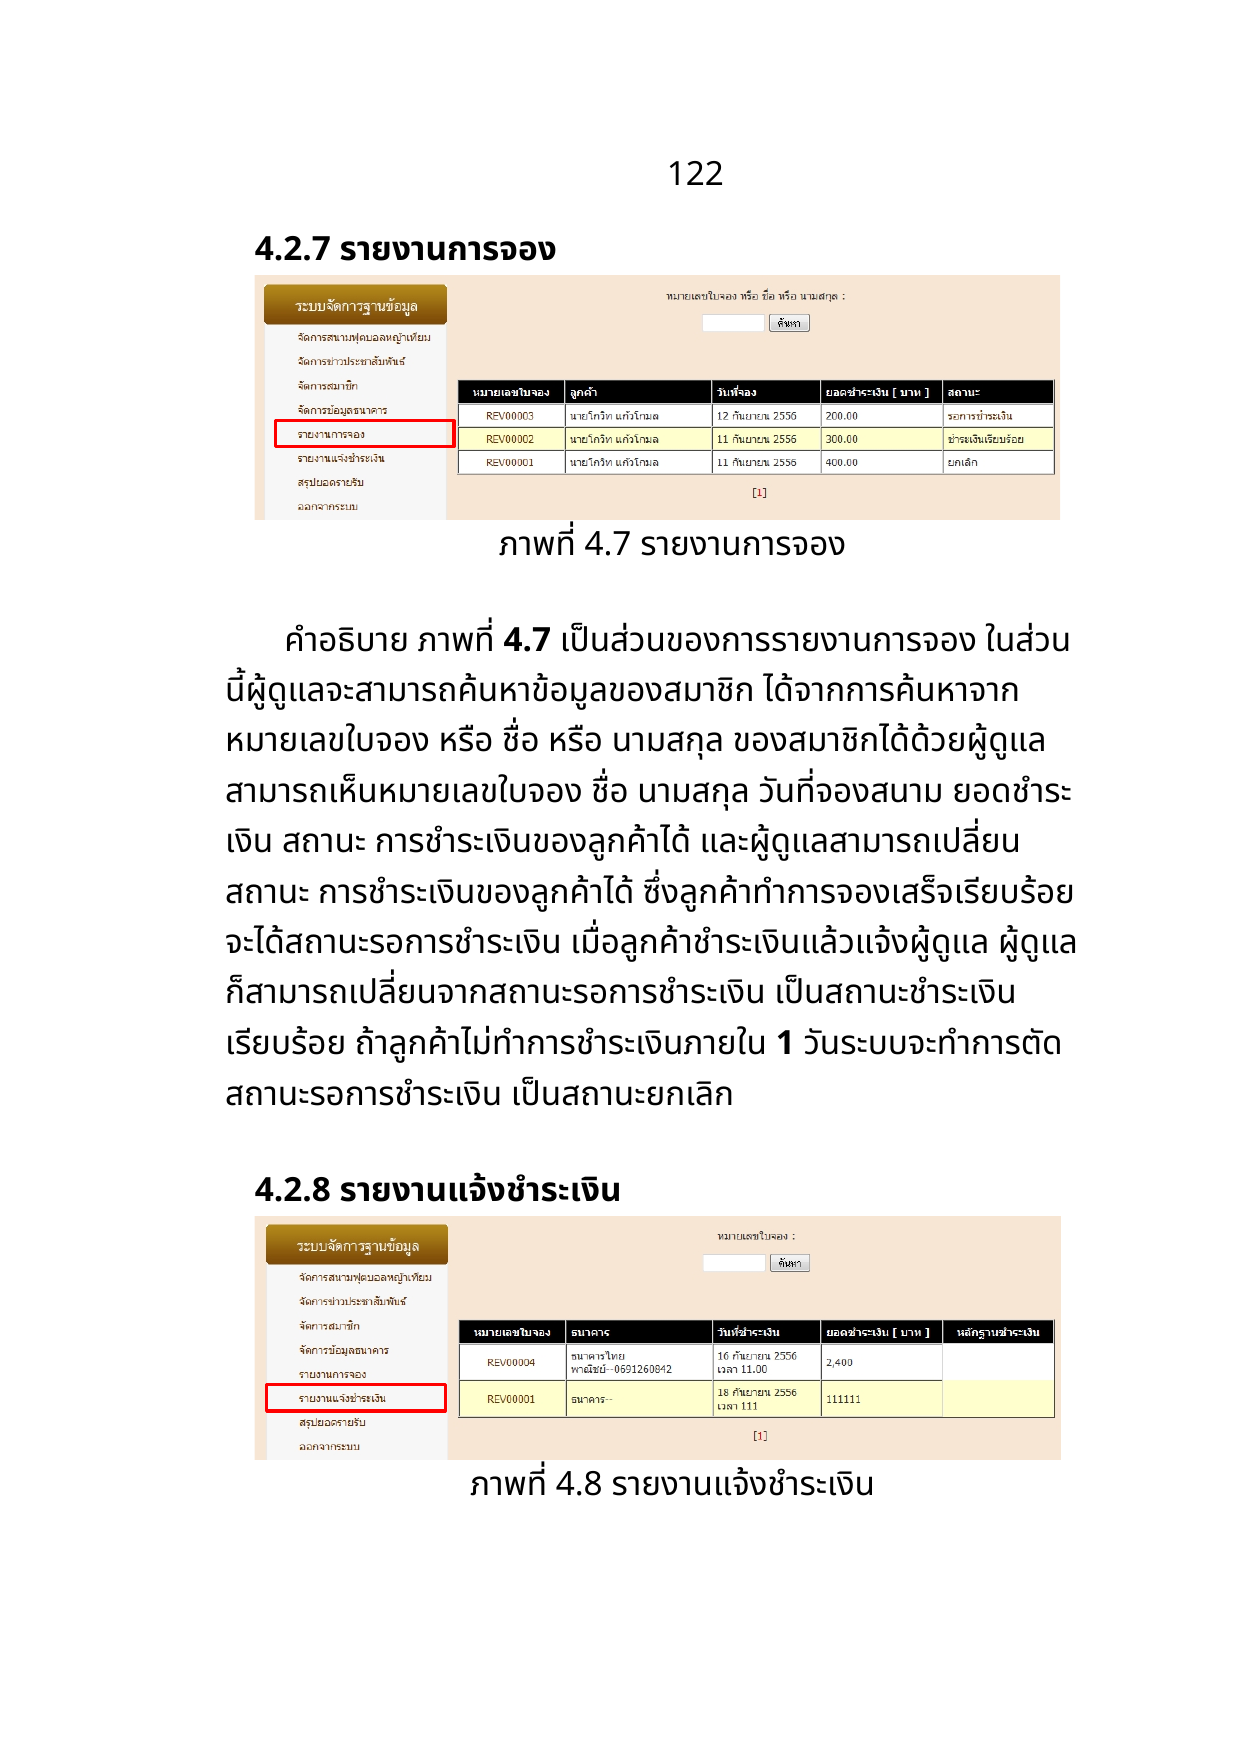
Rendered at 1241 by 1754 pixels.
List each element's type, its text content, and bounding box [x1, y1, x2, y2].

text 4.2.7 รายงานการจอง [225, 225, 1090, 276]
text ภาพที่ 4.7 รายงานการจอง [225, 519, 1090, 570]
text ภาพที่ 4.8 รายงานแจ้งชำระเงิน [225, 1459, 1090, 1510]
text คำอธิบาย ภาพที่ 4.7 เป็นส่วนของการรายงานการจอง ในส่วนนี้ผู้ดูแลจะสามารถค้นหาข้อมูลของสมาชิก ได้จากการค้นหาจาก หมายเลขใบจอง หรือ ชื่อ หรือ นามสกุล ของสมาชิกได้ด้วยผู้ดูแลสามารถเห็นหมายเลขใบจอง ชื่อ นามสกุล วันที่จองสนาม ยอดชำระเงิน สถานะ การชำระเงินของลูกค้าได้ และผู้ดูแลสามารถเปลี่ยนสถานะ การชำระเงินของลูกค้าได้ ซึ่งลูกค้าทำการจองเสร็จเรียบร้อยจะได้สถานะรอการชำระเงิน เมื่อลูกค้าชำระเงินแล้วแจ้งผู้ดูแล ผู้ดูแลก็สามารถเปลี่ยนจากสถานะรอการชำระเงิน เป็นสถานะชำระเงินเรียบร้อย ถ้าลูกค้าไม่ทำการชำระเงินภายใน 1 วันระบบจะทำการตัดสถานะรอการชำระเงิน เป็นสถานะยกเลิก [225, 615, 1090, 1120]
picture [254, 275, 1060, 520]
picture [254, 1216, 1061, 1460]
text 4.2.8 รายงานแจ้งชำระเงิน [225, 1165, 1090, 1216]
